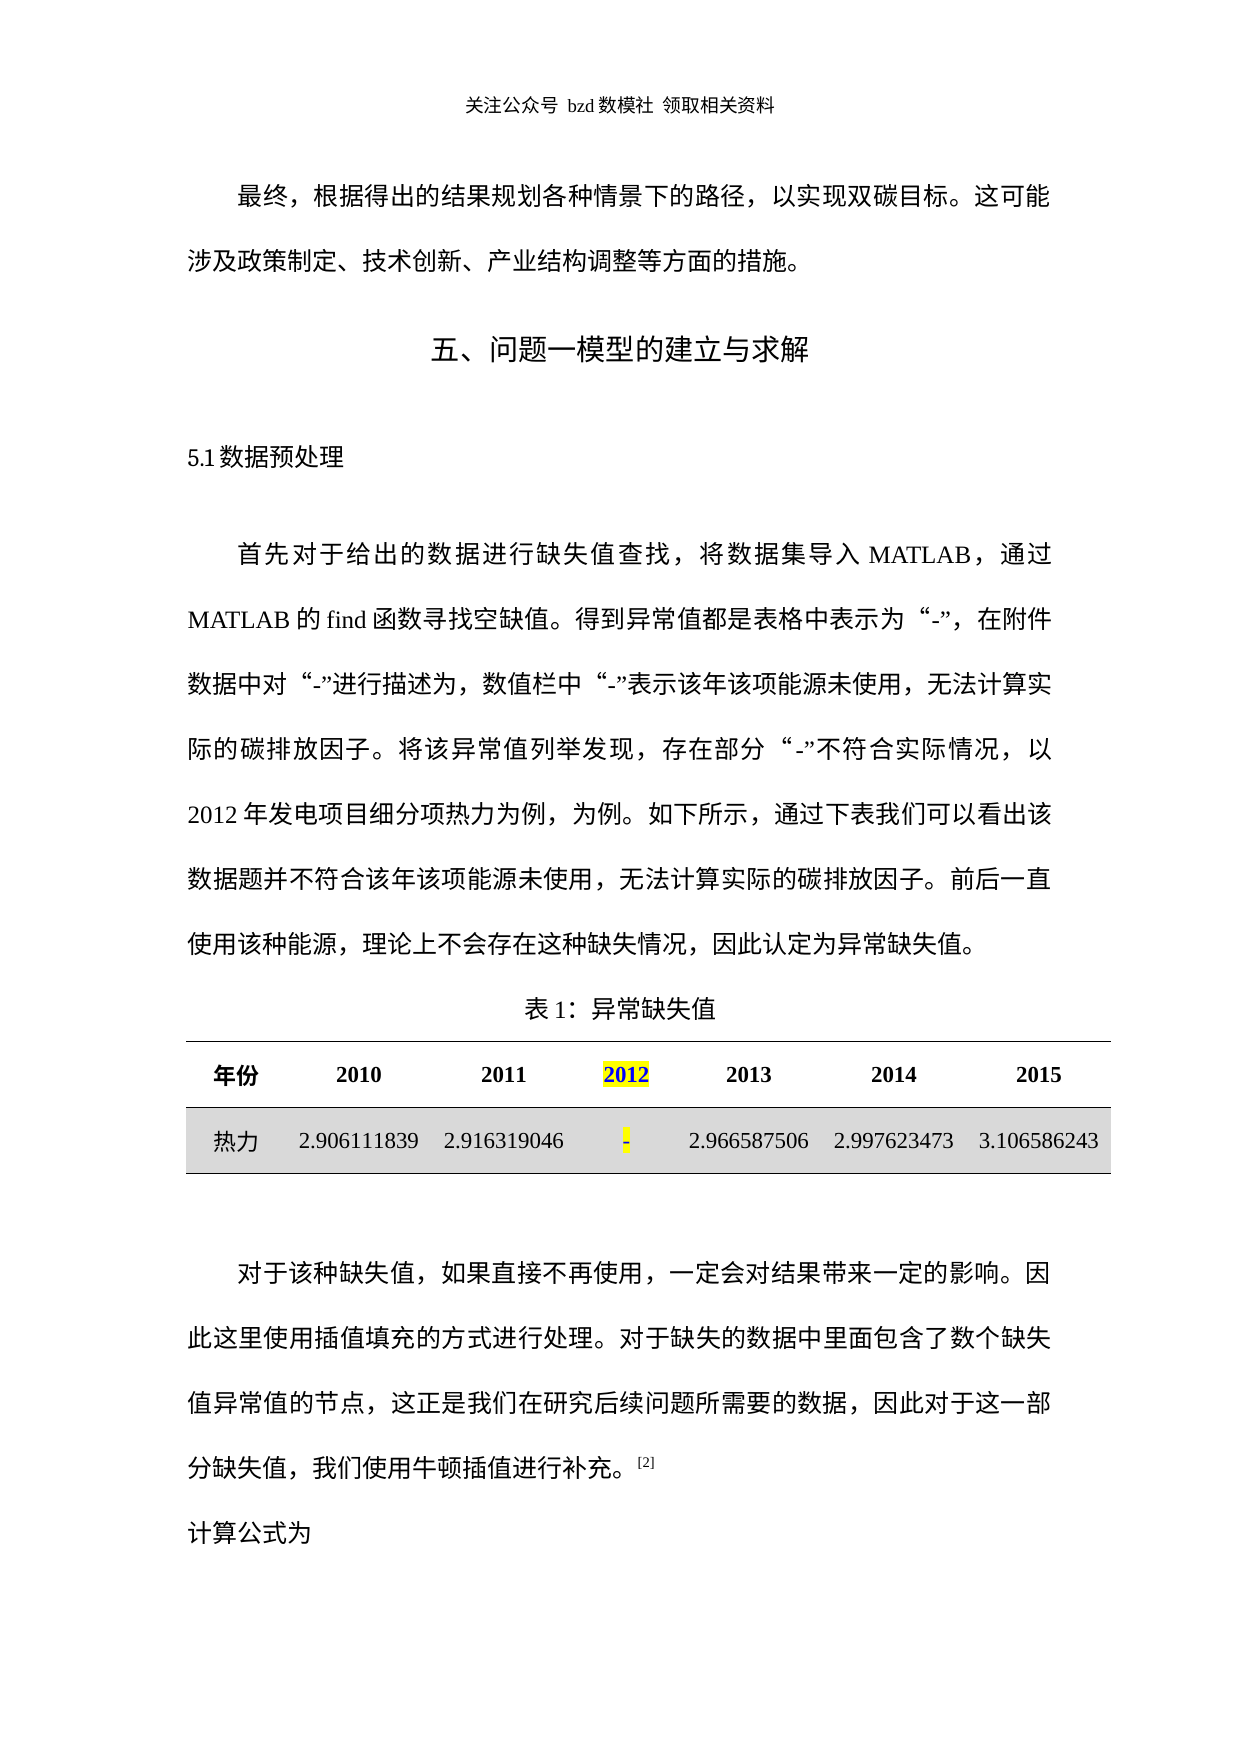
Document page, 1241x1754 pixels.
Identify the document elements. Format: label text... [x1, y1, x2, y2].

text 首先对于给出的数据进行缺失值查找，将数据集导入MATLAB，通过MATLAB的find函数寻找空缺值。得到异常值都是表格中表示为“-”，在附件数据中对“-”进行描述为，数值栏中“-”表示该年该项能源未使用，无法计算实际的碳排放因子。将该异常值列举发现，存在部分“-”不符合实际情况，以2012年发电项目细分项热力为例，为例。如下所示，通过下表我们可以看出该数据题并不符合该年该项能源未使用，无法计算实际的碳排放因子。前后一直使用该种能源，理论上不会存在这种缺失情况，因此认定为异常缺失值。 [187, 521, 1053, 976]
subtitle 5.1 数据预处理 [187, 423, 1053, 488]
table_cell 2.966587506 [676, 1108, 821, 1173]
table_header 2015 [966, 1042, 1111, 1107]
table_header 年份 [186, 1042, 286, 1107]
subtitle 五、问题一模型的建立与求解 [187, 315, 1053, 380]
table_cell 3.106586243 [966, 1108, 1111, 1173]
table_cell - [576, 1108, 676, 1173]
table_header 2010 [286, 1042, 431, 1107]
table_cell 2.916319046 [431, 1108, 576, 1173]
table_cell 2.997623473 [821, 1108, 966, 1173]
text 对于该种缺失值，如果直接不再使用，一定会对结果带来一定的影响。因此这里使用插值填充的方式进行处理。对于缺失的数据中里面包含了数个缺失值异常值的节点，这正是我们在研究后续问题所需要的数据，因此对于这一部分缺失值，我们使用牛顿插值进行补充。[2] [187, 1239, 1053, 1499]
table_cell 2.906111839 [286, 1108, 431, 1173]
text 表1：异常缺失值 [187, 976, 1053, 1041]
table_cell 热力 [186, 1108, 286, 1173]
text 最终，根据得出的结果规划各种情景下的路径，以实现双碳目标。这可能涉及政策制定、技术创新、产业结构调整等方面的措施。 [187, 162, 1053, 292]
text 计算公式为 [187, 1499, 1053, 1564]
table_header 2012 [576, 1042, 676, 1107]
table_header 2013 [676, 1042, 821, 1107]
table_header 2014 [821, 1042, 966, 1107]
table_header 2011 [431, 1042, 576, 1107]
